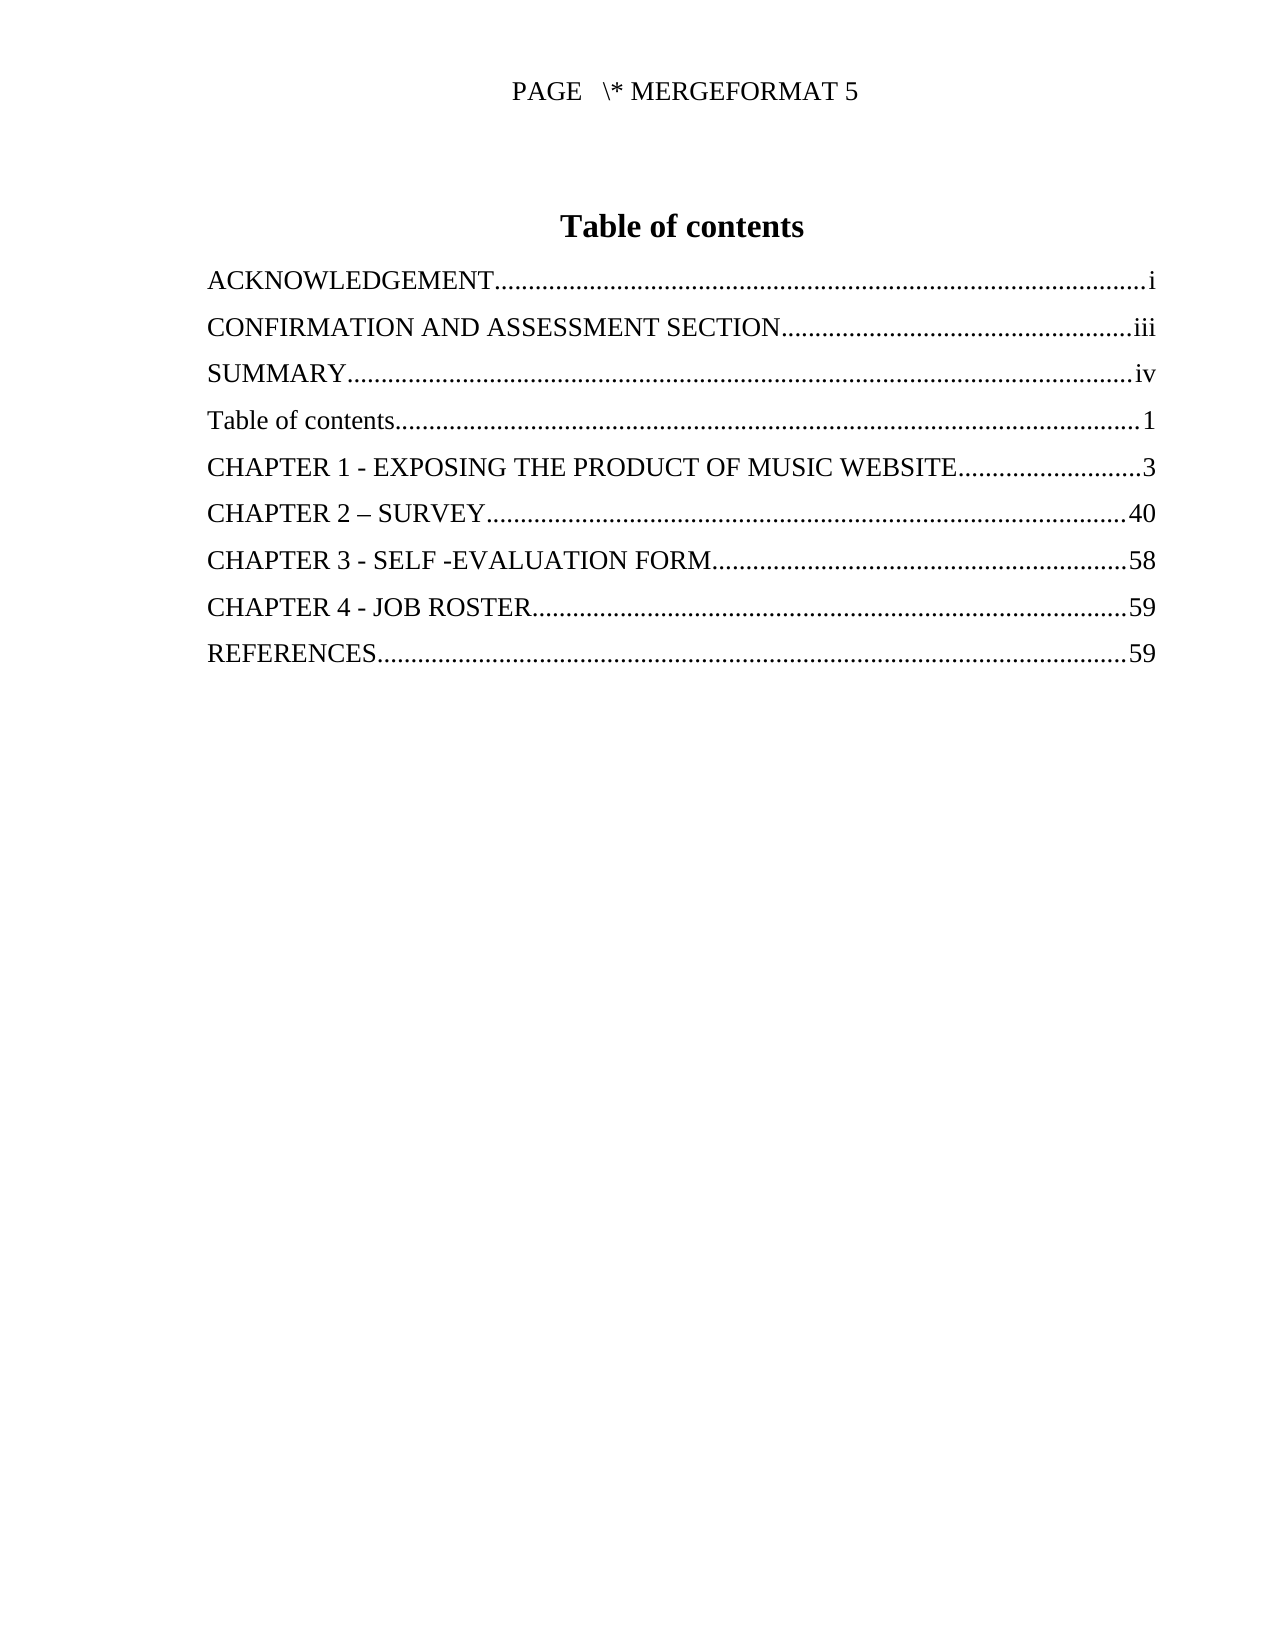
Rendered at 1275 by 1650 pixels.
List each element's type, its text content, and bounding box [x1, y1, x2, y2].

text CHAPTER 4 - JOB ROSTER 59 [207, 591, 1157, 622]
text Table of contents 1 [207, 404, 1157, 435]
text ACKNOWLEDGEMENT i [207, 264, 1157, 295]
text REFERENCES 59 [207, 638, 1157, 669]
text CHAPTER 2 – SURVEY 40 [207, 498, 1157, 529]
text CHAPTER 3 - SELF -EVALUATION FORM 58 [207, 544, 1157, 575]
text SUMMARY iv [207, 358, 1157, 389]
text Table of contents [207, 207, 1157, 245]
text CONFIRMATION AND ASSESSMENT SECTION iii [207, 311, 1157, 342]
text CHAPTER 1 - EXPOSING THE PRODUCT OF MUSIC WEBSITE 3 [207, 451, 1157, 482]
